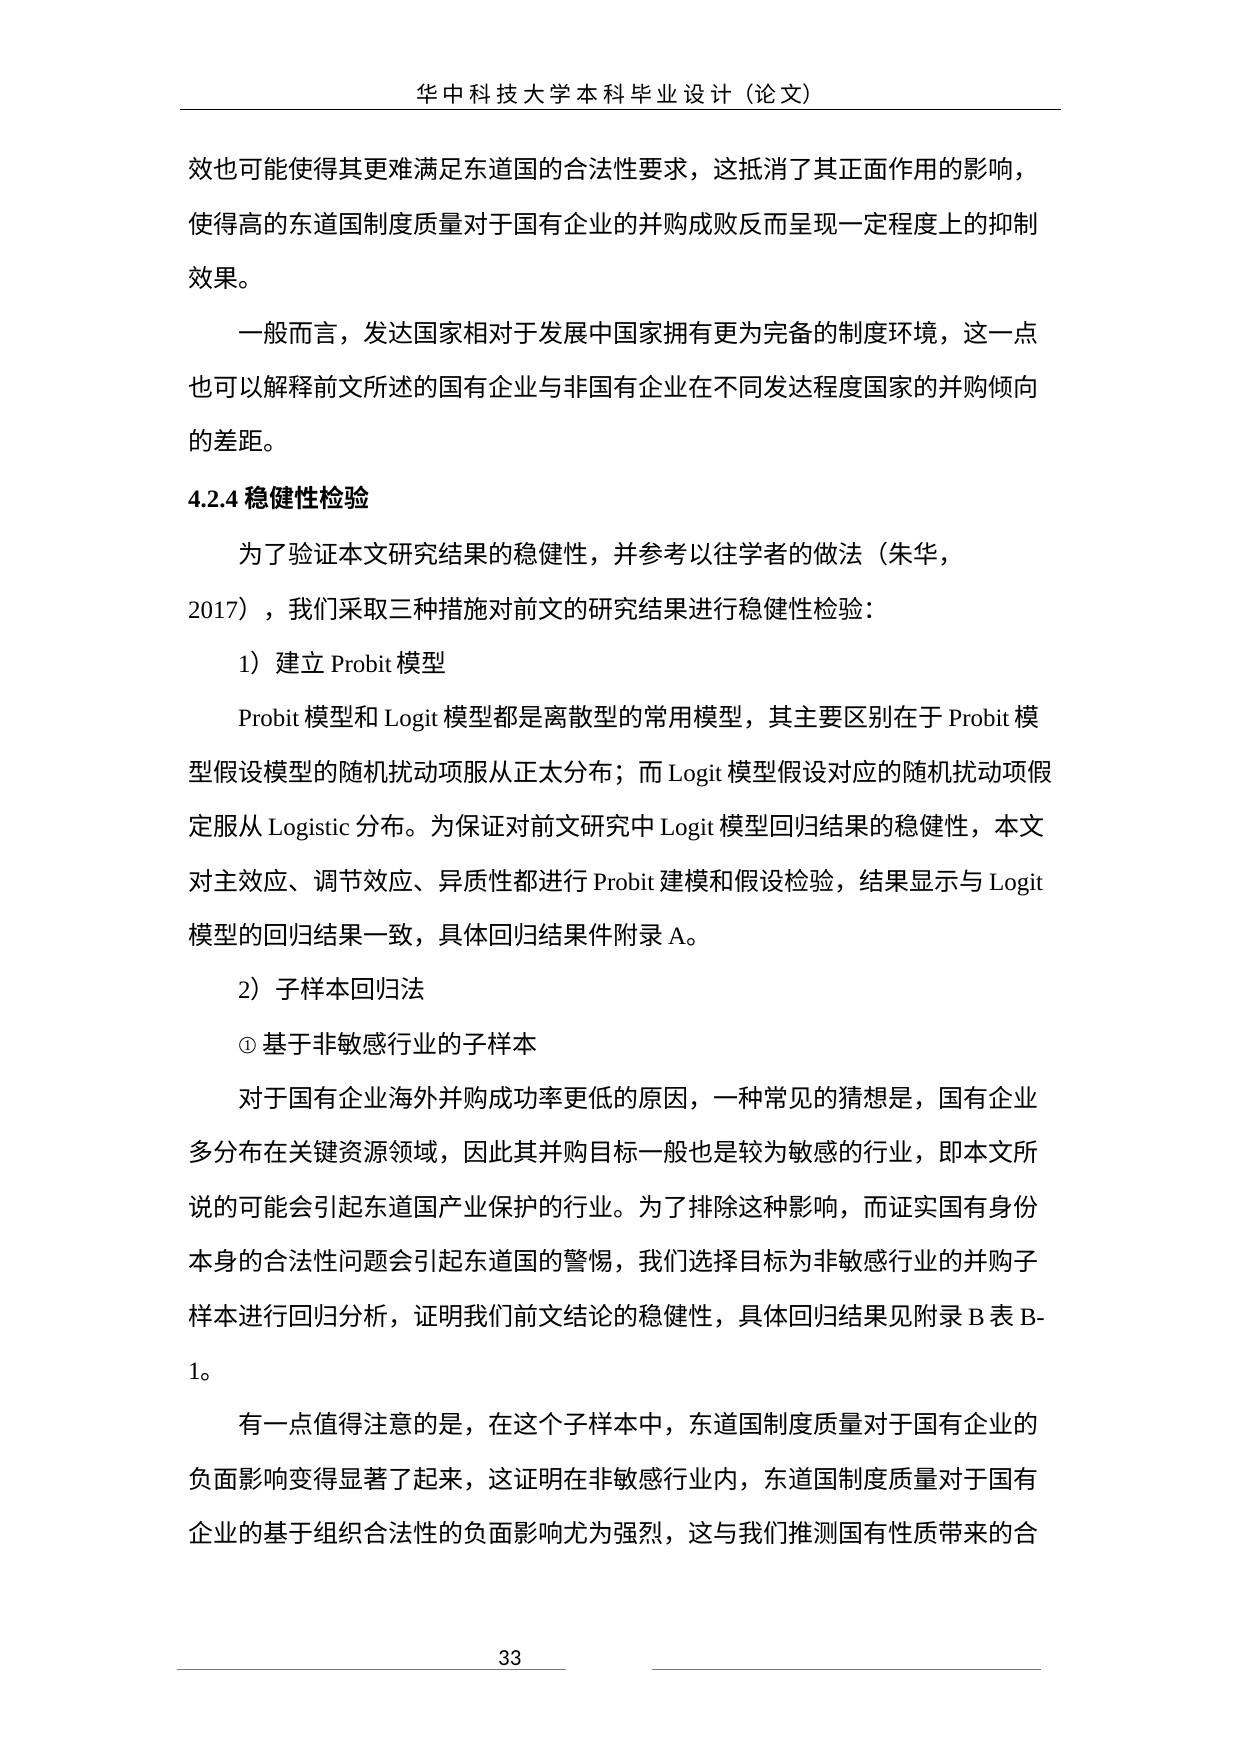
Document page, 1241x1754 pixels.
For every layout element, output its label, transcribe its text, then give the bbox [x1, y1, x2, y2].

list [188, 1405, 1052, 1550]
subtitle 4.2.4 稳健性检验 [188, 478, 1052, 514]
list 为了验证本文研究结果的稳健性，并参考以往学者的做法（朱华，2017），我们采取三种措施对前文的研究结果进行稳健性检验： [188, 535, 1052, 625]
list 对于国有企业海外并购成功率更低的原因，一种常见的猜想是，国有企业多分布在关键资源领域，因此其并购目标一般也是较为敏感的行业，即本文所说的可能会引起东道国产业保护的行业。为了排除这种影响，而证实国有身份本身的合法性问题会引起东道国的警惕，我们选择目标为非敏感行业的并购子样本进行回归分析，证明我们前文结论的稳健性，具体回归结果见附录B表B-1。 [188, 1078, 1052, 1387]
list Probit模型和Logit模型都是离散型的常用模型，其主要区别在于Probit模型假设模型的随机扰动项服从正太分布；而Logit模型假设对应的随机扰动项假定服从Logistic分布。为保证对前文研究中Logit模型回归结果的稳健性，本文对主效应、调节效应、异质性都进行Probit建模和假设检验，结果显示与Logit模型的回归结果一致，具体回归结果件附录A。 [188, 698, 1052, 952]
list 一般而言，发达国家相对于发展中国家拥有更为完备的制度环境，这一点也可以解释前文所述的国有企业与非国有企业在不同发达程度国家的并购倾向的差距。 [188, 313, 1052, 458]
list ①基于非敏感行业的子样本 [188, 1024, 1052, 1060]
list 子样本回归法 [188, 970, 1052, 1006]
list 建立Probit模型 [188, 643, 1052, 680]
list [188, 150, 1052, 295]
